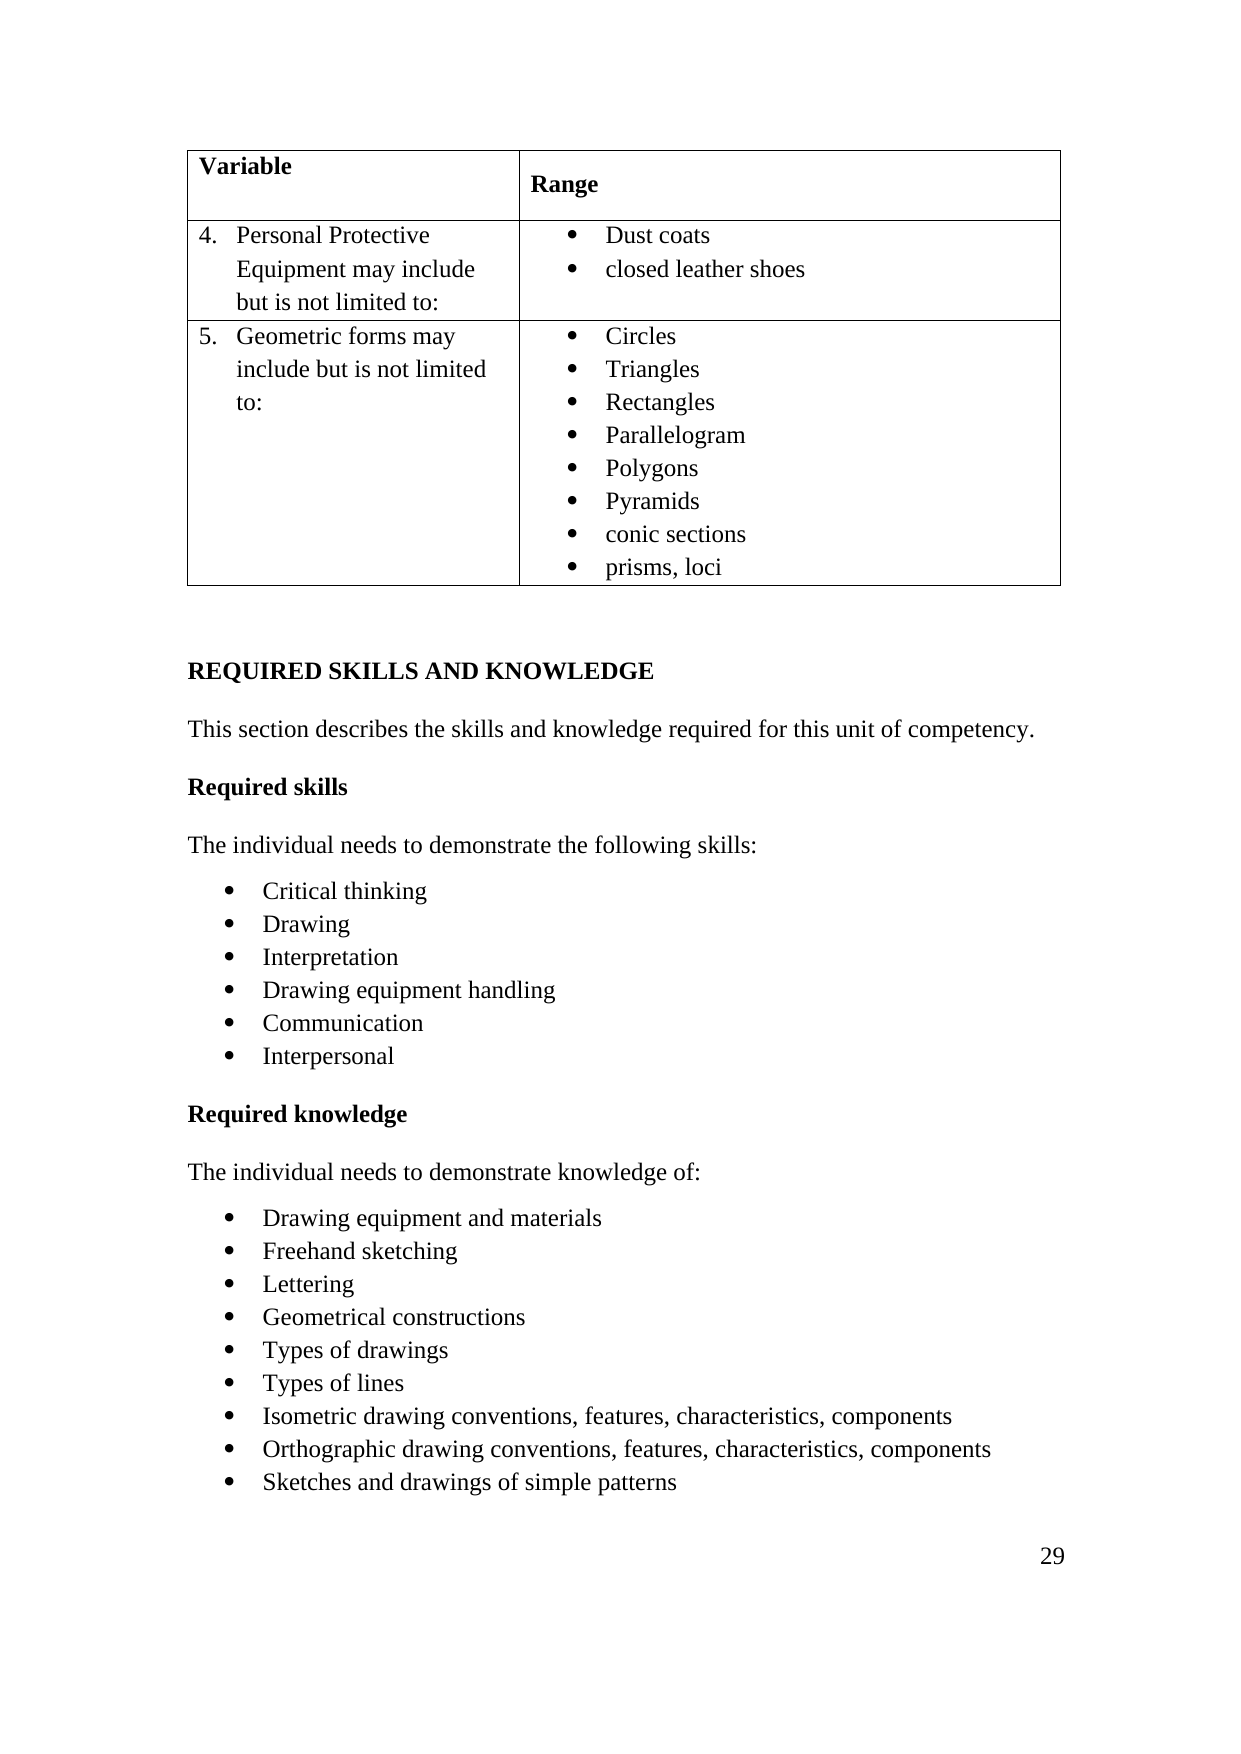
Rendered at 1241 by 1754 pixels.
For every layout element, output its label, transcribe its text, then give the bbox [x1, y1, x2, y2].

list Lettering [225, 1269, 1060, 1297]
text REQUIRED SKILLS AND KNOWLEDGE [187, 656, 1060, 685]
list Isometric drawing conventions, features, characteristics, components [225, 1401, 1060, 1429]
list Drawing equipment and materials [225, 1203, 1060, 1231]
text The individual needs to demonstrate knowledge of: [187, 1157, 1060, 1186]
list Communication [225, 1008, 1060, 1037]
list Critical thinking [225, 876, 1060, 905]
table_cell Personal Protective Equipment may include but is not limited to: [188, 221, 519, 320]
list Sketches and drawings of simple patterns [225, 1467, 1060, 1496]
table_header Range [520, 151, 1060, 219]
list Interpersonal [225, 1041, 1060, 1070]
table_header Variable [188, 151, 519, 219]
table_cell Dust coats closed leather shoes [520, 221, 1060, 320]
text The individual needs to demonstrate the following skills: [187, 831, 1060, 859]
list Interpretation [225, 942, 1060, 971]
list Freehand sketching [225, 1236, 1060, 1264]
list Drawing equipment handling [225, 975, 1060, 1004]
list Geometrical constructions [225, 1302, 1060, 1331]
table_cell Circles Triangles Rectangles Parallelogram Polygons Pyramids conic sections prisms, loci [520, 321, 1060, 585]
table_cell Geometric forms may include but is not limited to: [188, 321, 519, 585]
list Orthographic drawing conventions, features, characteristics, components [225, 1434, 1060, 1463]
list Types of drawings [225, 1335, 1060, 1363]
text Required skills [187, 772, 1060, 801]
text Required knowledge [187, 1099, 1060, 1128]
list Drawing [225, 909, 1060, 938]
text This section describes the skills and knowledge required for this unit of competency. [187, 714, 1060, 743]
list Types of lines [225, 1368, 1060, 1397]
